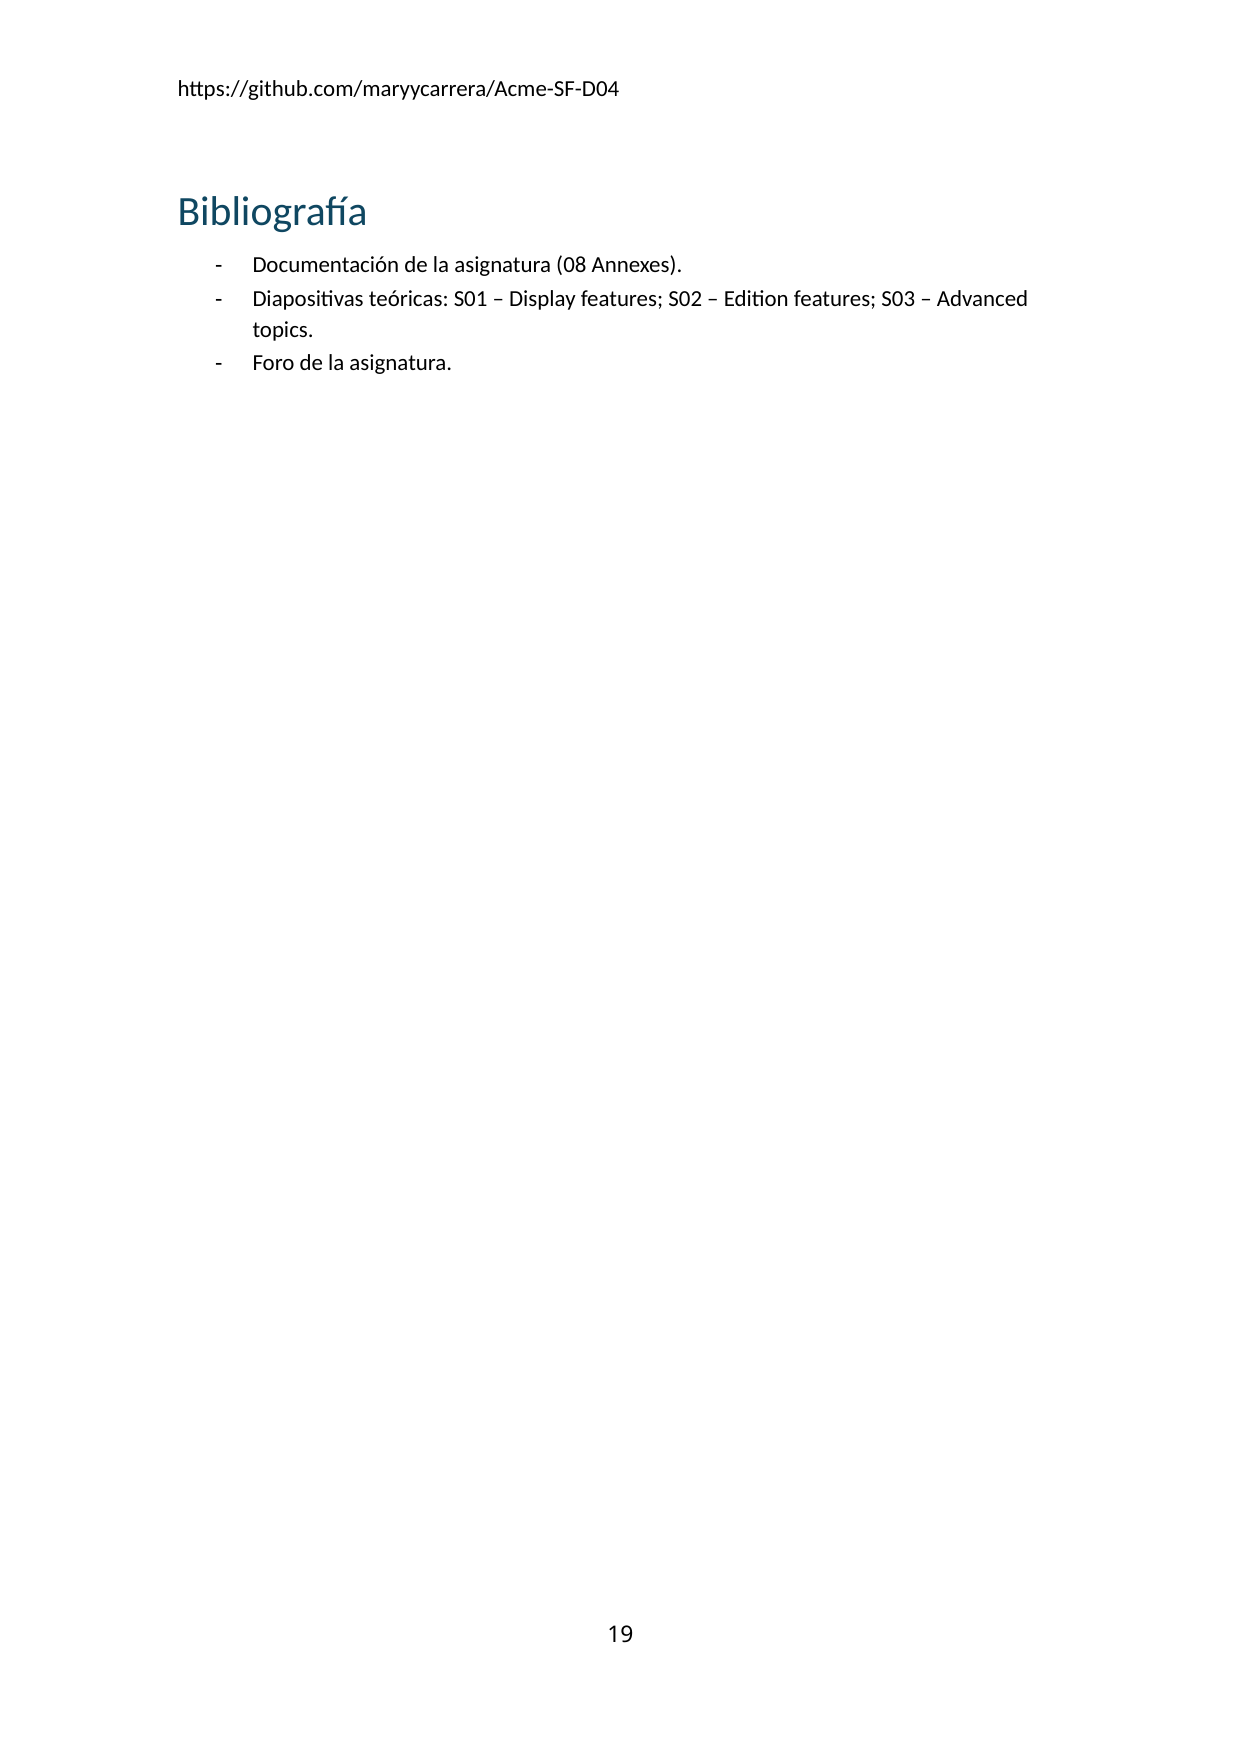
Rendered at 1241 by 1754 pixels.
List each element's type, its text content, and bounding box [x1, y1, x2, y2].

list Foro de la asignatura. [215, 346, 1063, 377]
subtitle Bibliografía [177, 185, 1063, 236]
list Diapositivas teóricas: S01 – Display features; S02 – Edition features; S03 – Advanced topics. [215, 282, 1063, 343]
list Documentación de la asignatura (08 Annexes). [215, 248, 1063, 279]
